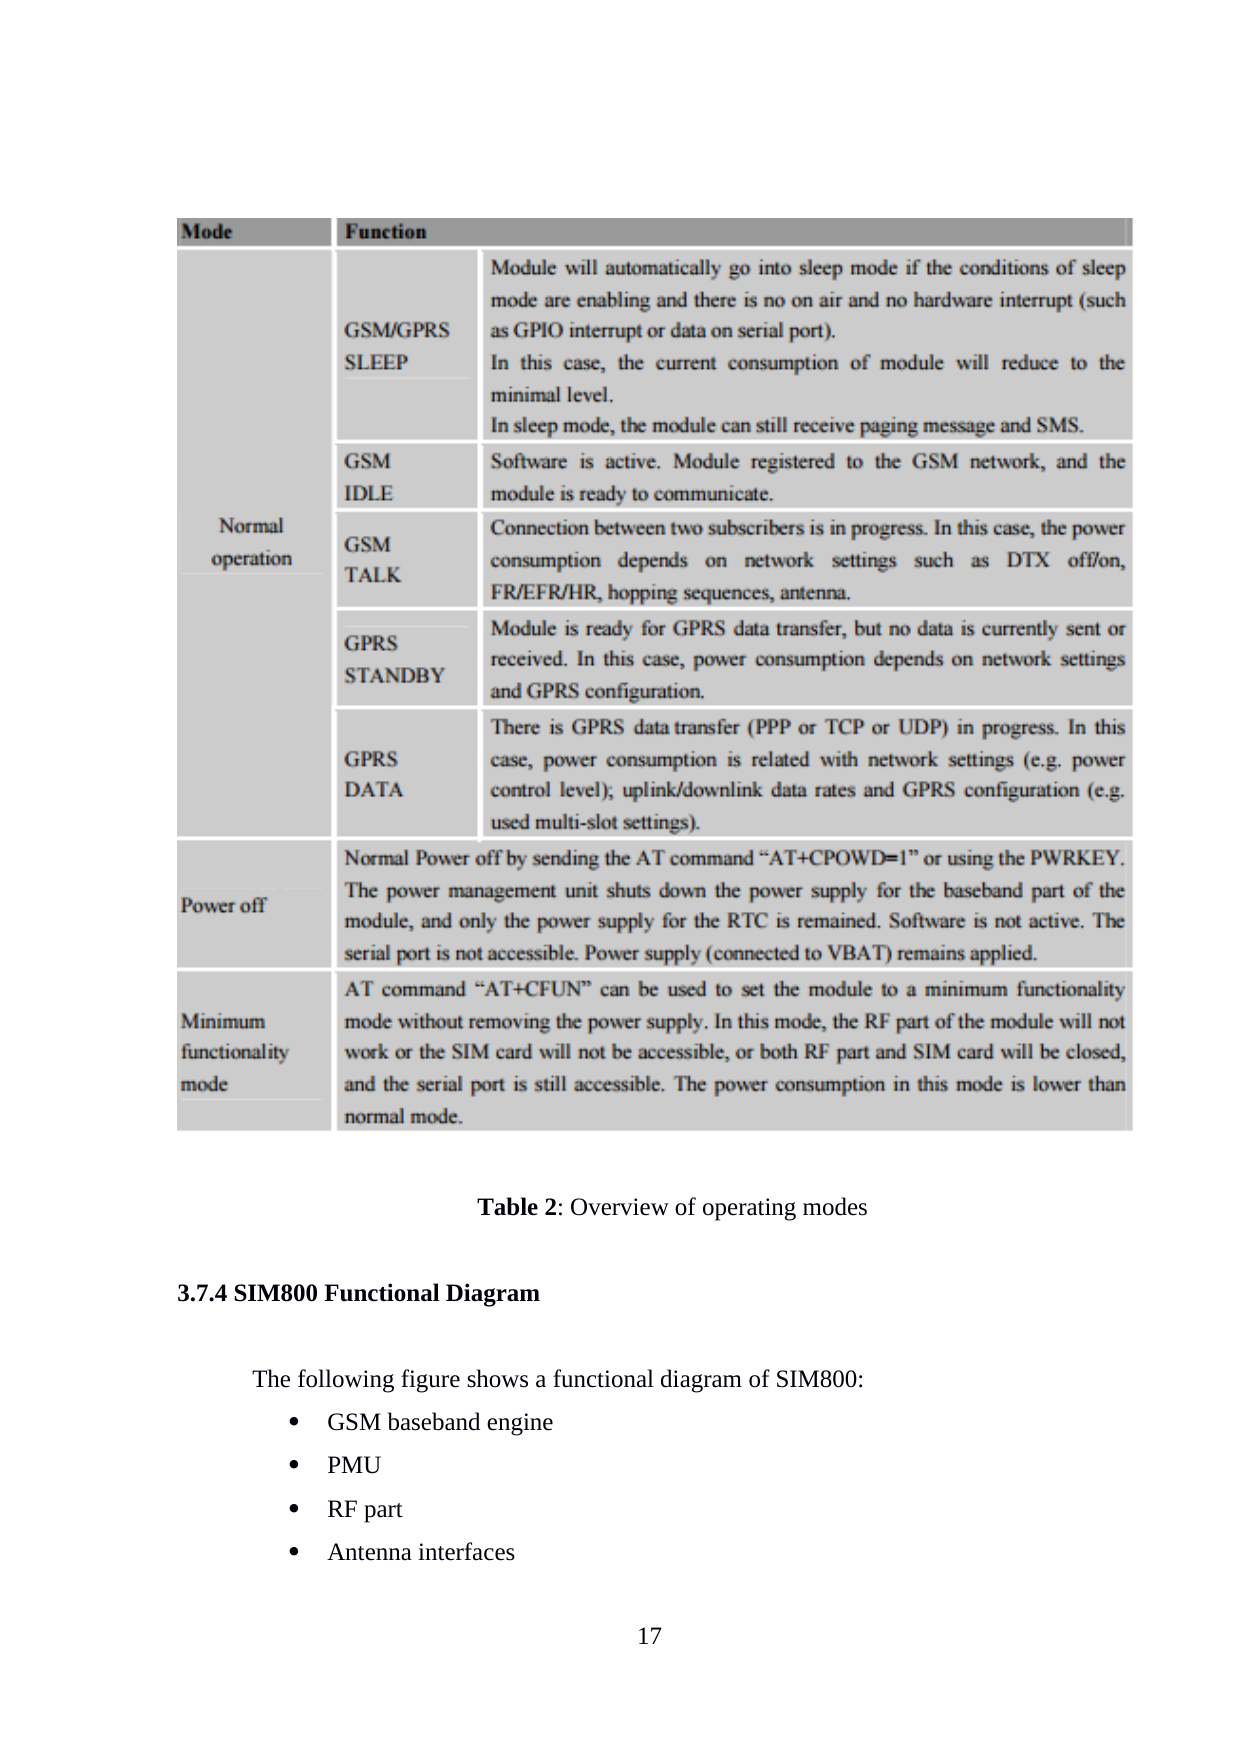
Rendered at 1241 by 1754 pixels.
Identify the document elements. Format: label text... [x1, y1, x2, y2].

list Antenna interfaces [289, 1537, 1122, 1566]
picture [177, 218, 1135, 1135]
text 3.7.4 SIM800 Functional Diagram [177, 1278, 1122, 1307]
list PMU [289, 1451, 1122, 1479]
text Table 2: Overview of operating modes [177, 1192, 1122, 1221]
text The following figure shows a functional diagram of SIM800: [177, 1364, 1122, 1393]
list GSM baseband engine [289, 1407, 1122, 1436]
list RF part [289, 1494, 1122, 1522]
